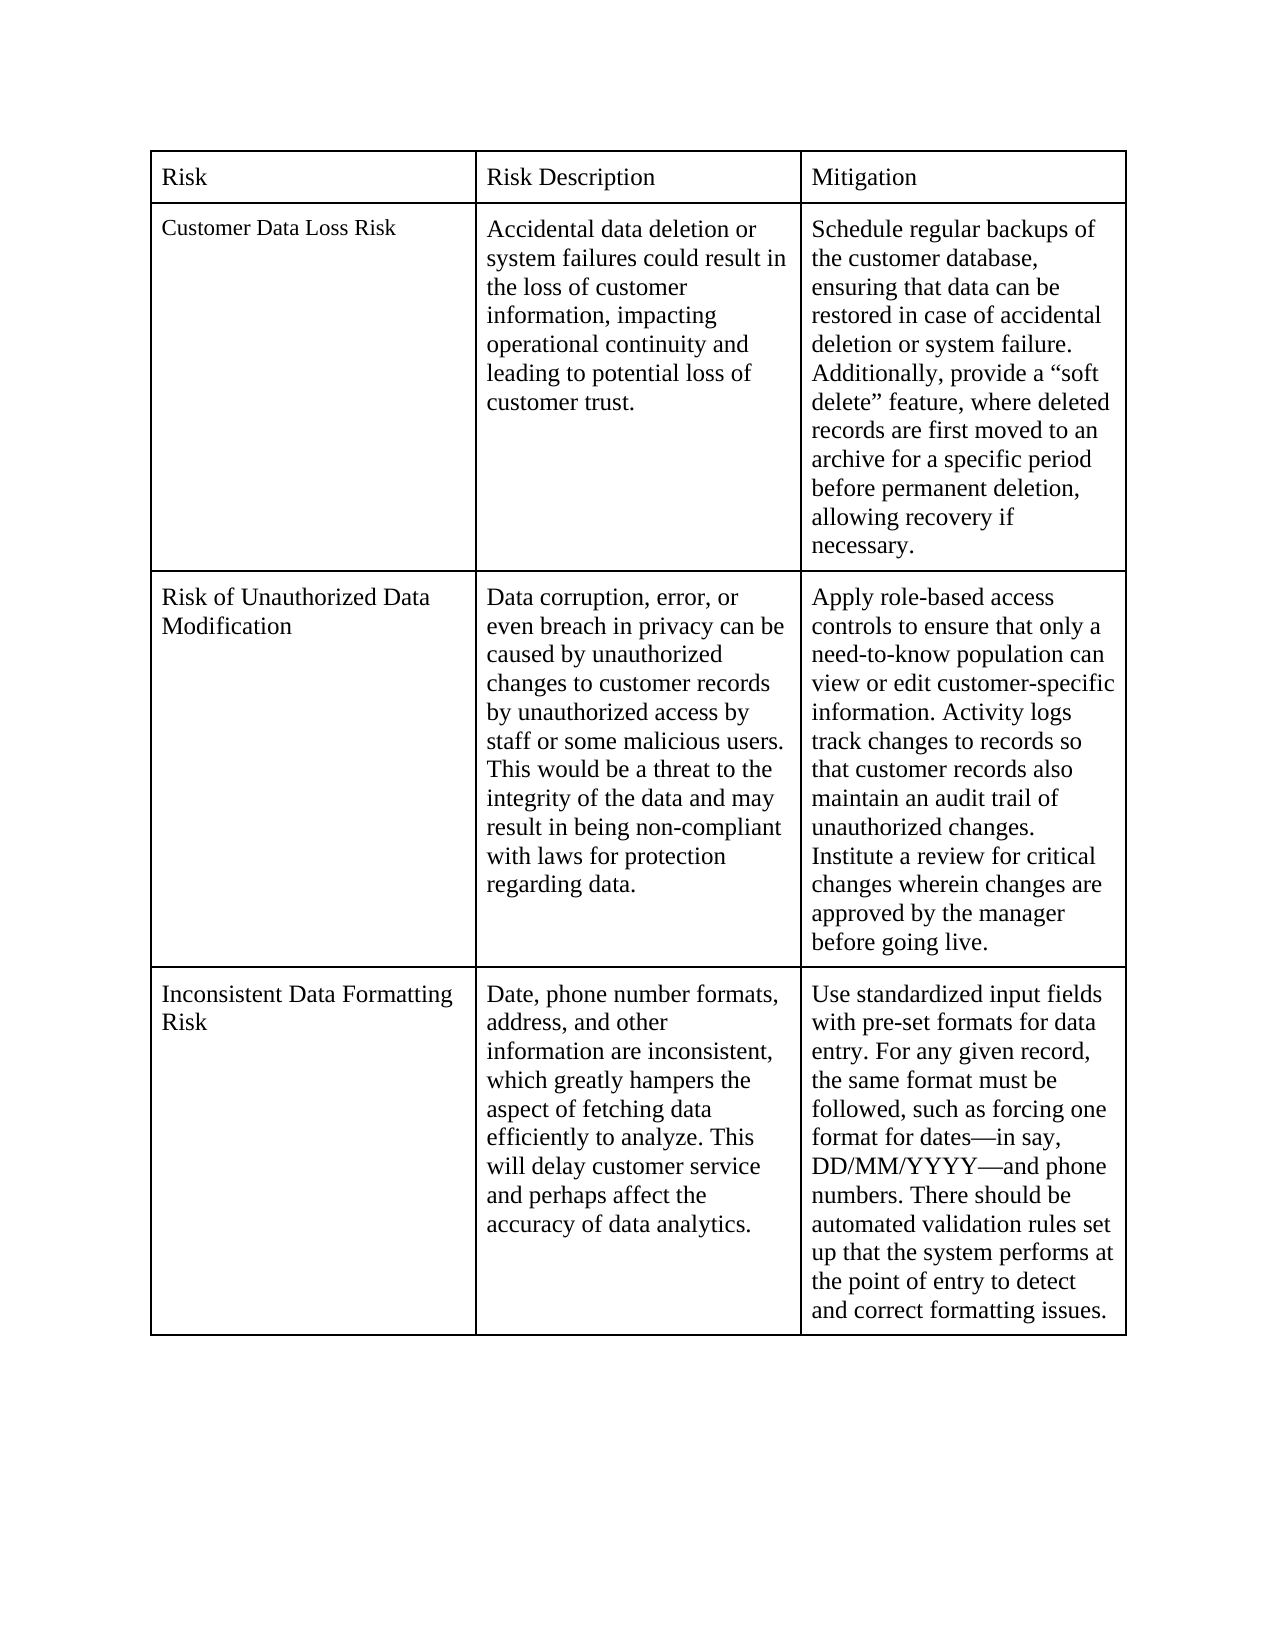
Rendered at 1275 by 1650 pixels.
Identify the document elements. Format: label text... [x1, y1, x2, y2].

table_cell Date, phone number formats, address, and other information are inconsistent, which greatly hampers the aspect of fetching data efficiently to analyze. This will delay customer service and perhaps affect the accuracy of data analytics. [477, 968, 800, 1334]
table_cell Schedule regular backups of the customer database, ensuring that data can be restored in case of accidental deletion or system failure. Additionally, provide a “soft delete” feature, where deleted records are first moved to an archive for a specific period before permanent deletion, allowing recovery if necessary. [802, 204, 1125, 569]
table_cell Apply role-based access controls to ensure that only a need-to-know population can view or edit customer-specific information. Activity logs track changes to records so that customer records also maintain an audit trail of unauthorized changes. Institute a review for critical changes wherein changes are approved by the manager before going live. [802, 572, 1125, 966]
table_cell Data corruption, error, or even breach in privacy can be caused by unauthorized changes to customer records by unauthorized access by staff or some malicious users. This would be a threat to the integrity of the data and may result in being non-compliant with laws for protection regarding data. [477, 572, 800, 966]
table_header Mitigation [802, 152, 1125, 202]
table_header Risk [152, 152, 475, 202]
table_header Risk Description [477, 152, 800, 202]
table_cell Accidental data deletion or system failures could result in the loss of customer information, impacting operational continuity and leading to potential loss of customer trust. [477, 204, 800, 569]
table_cell Risk of Unauthorized Data Modification [152, 572, 475, 966]
table_cell Customer Data Loss Risk [152, 204, 475, 569]
table_cell Use standardized input fields with pre-set formats for data entry. For any given record, the same format must be followed, such as forcing one format for dates—in say, DD/MM/YYYY—and phone numbers. There should be automated validation rules set up that the system performs at the point of entry to detect and correct formatting issues. [802, 968, 1125, 1334]
table_cell Inconsistent Data Formatting Risk [152, 968, 475, 1334]
